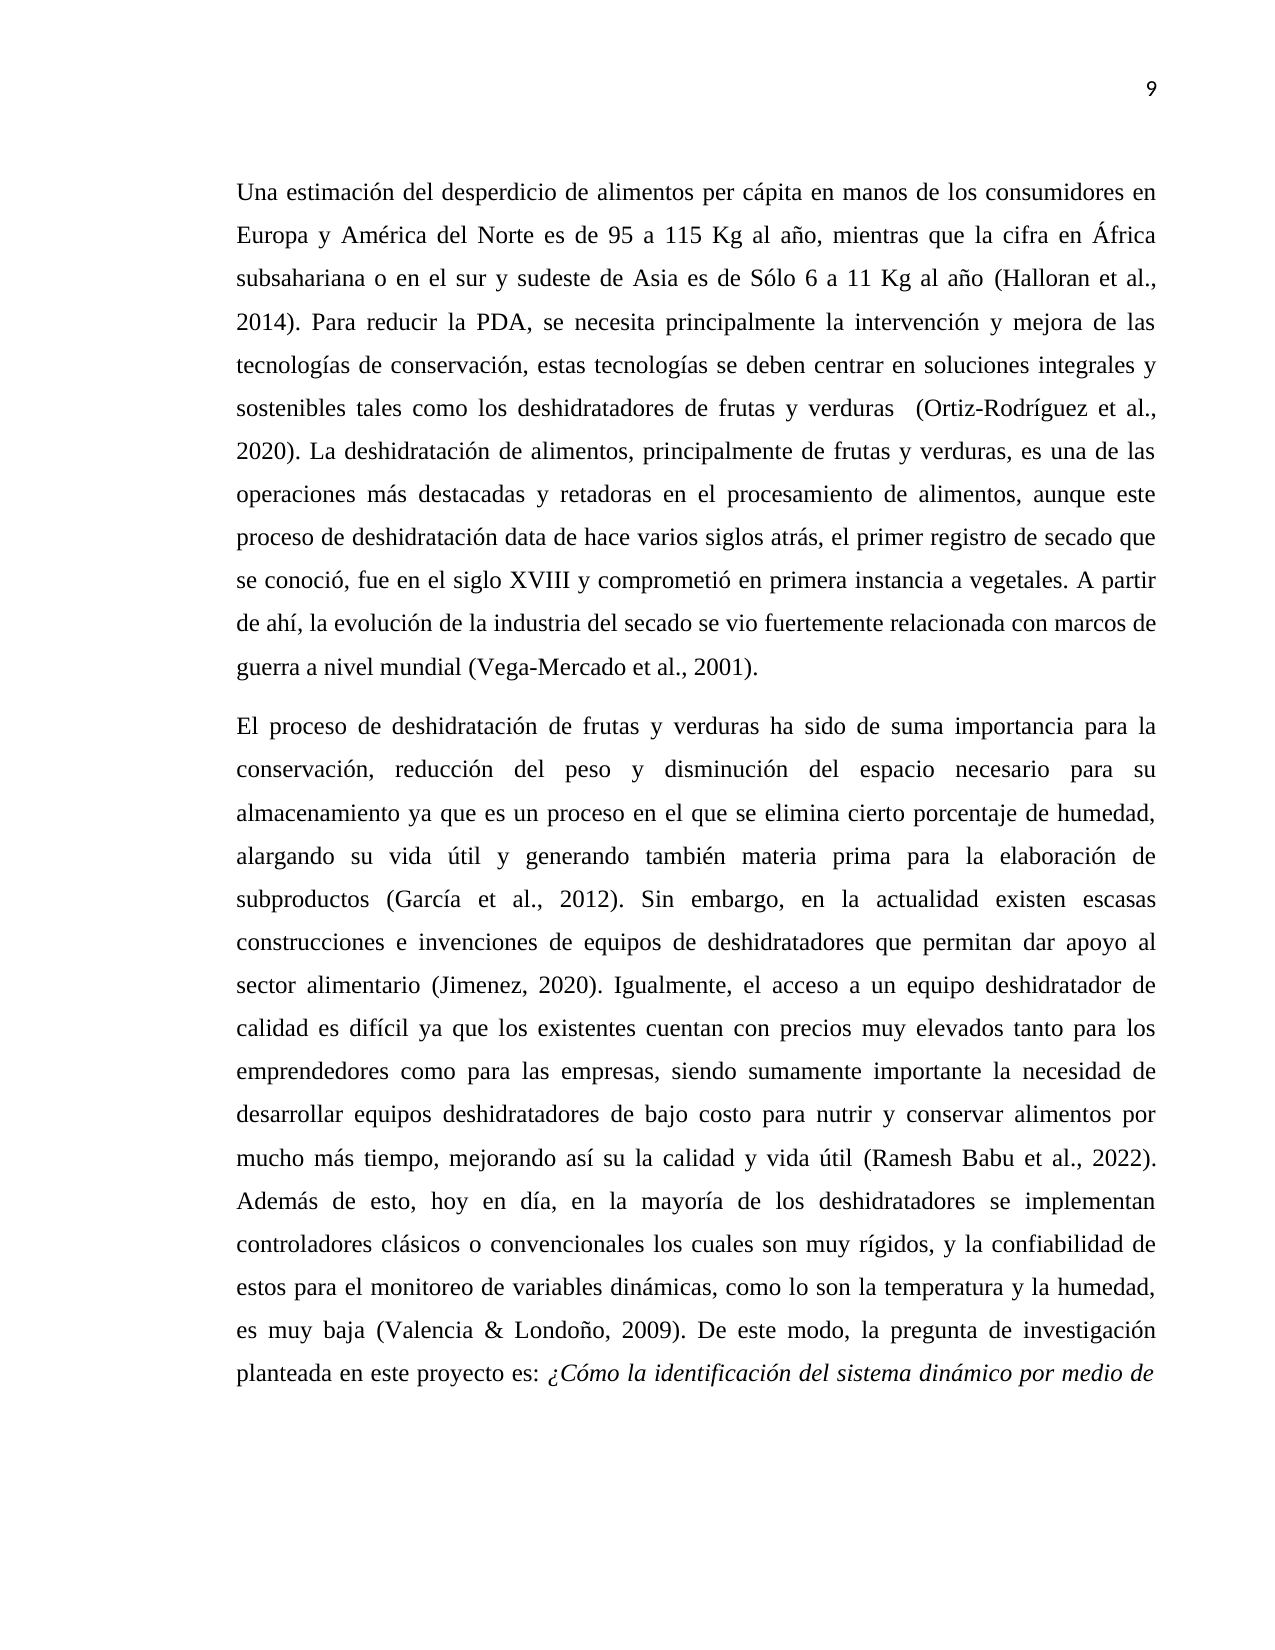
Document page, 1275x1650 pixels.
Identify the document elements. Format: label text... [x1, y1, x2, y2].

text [236, 711, 1157, 1387]
text Una estimación del desperdicio de alimentos per cápita en manos de los consumidores en Europa y América del Norte es de 95 a 115 Kg al año, mientras que la cifra en África subsahariana o en el sur y sudeste de Asia es de Sólo 6 a 11 Kg al año (Halloran et al., 2014). Para reducir la PDA, se necesita principalmente la intervención y mejora de las tecnologías de conservación, estas tecnologías se deben centrar en soluciones integrales y sostenibles tales como los deshidratadores de frutas y verduras (Ortiz-Rodríguez et al., 2020). La deshidratación de alimentos, principalmente de frutas y verduras, es una de las operaciones más destacadas y retadoras en el procesamiento de alimentos, aunque este proceso de deshidratación data de hace varios siglos atrás, el primer registro de secado que se conoció, fue en el siglo XVIII y comprometió en primera instancia a vegetales. A partir de ahí, la evolución de la industria del secado se vio fuertemente relacionada con marcos de guerra a nivel mundial (Vega-Mercado et al., 2001). [236, 177, 1157, 680]
